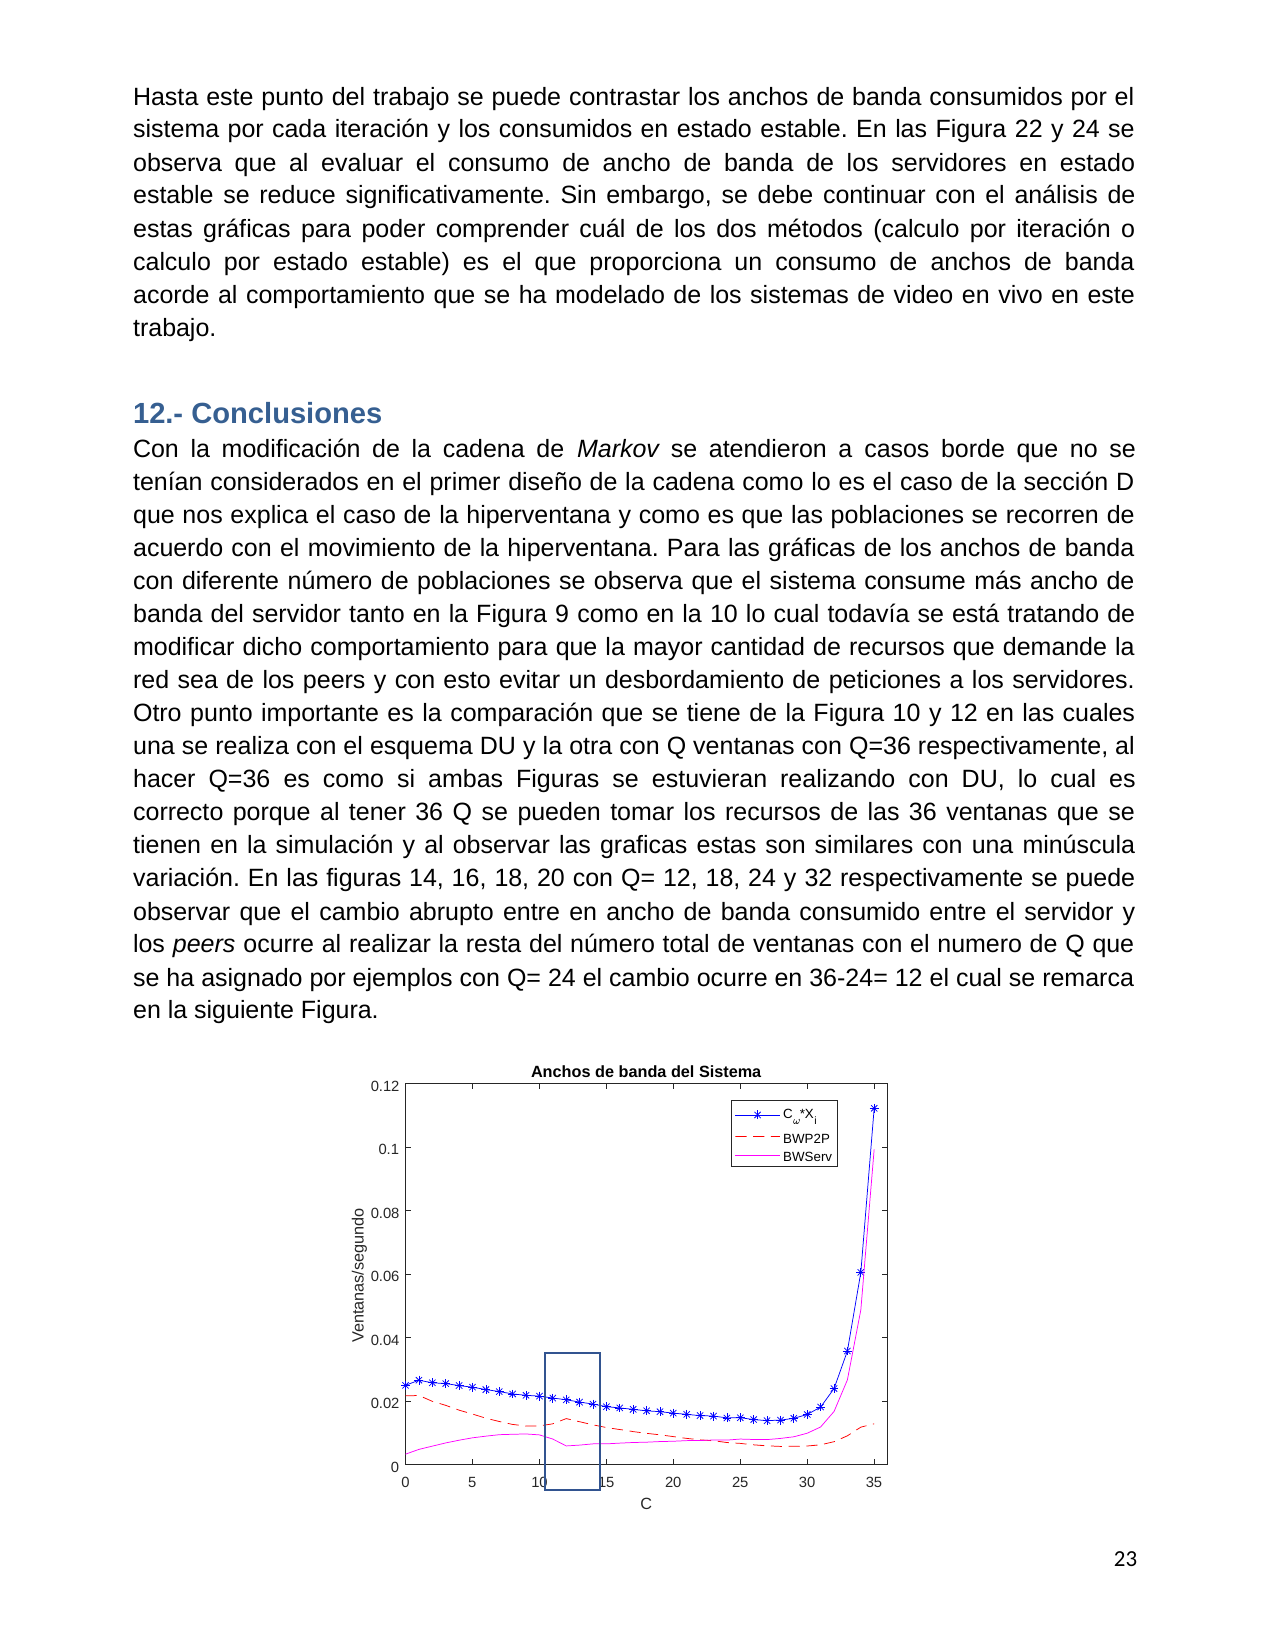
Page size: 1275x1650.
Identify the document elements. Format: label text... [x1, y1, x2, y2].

text Hasta este punto del trabajo se puede contrastar los anchos de banda consumidos por el sistema por cada iteración y los consumidos en estado estable. En las Figura 22 y 24 se observa que al evaluar el consumo de ancho de banda de los servidores en estado estable se reduce significativamente. Sin embargo, se debe continuar con el análisis de estas gráficas para poder comprender cuál de los dos métodos (calculo por iteración o calculo por estado estable) es el que proporciona un consumo de anchos de banda acorde al comportamiento que se ha modelado de los sistemas de video en vivo en este trabajo. [133, 81, 1137, 341]
subtitle 12.- Conclusiones [133, 396, 1137, 429]
text Con la modificación de la cadena de Markov se atendieron a casos borde que no se tenían considerados en el primer diseño de la cadena como lo es el caso de la sección D que nos explica el caso de la hiperventana y como es que las poblaciones se recorren de acuerdo con el movimiento de la hiperventana. Para las gráficas de los anchos de banda con diferente número de poblaciones se observa que el sistema consume más ancho de banda del servidor tanto en la Figura 9 como en la 10 lo cual todavía se está tratando de modificar dicho comportamiento para que la mayor cantidad de recursos que demande la red sea de los peers y con esto evitar un desbordamiento de peticiones a los servidores. Otro punto importante es la comparación que se tiene de la Figura 10 y 12 en las cuales una se realiza con el esquema DU y la otra con Q ventanas con Q=36 respectivamente, al hacer Q=36 es como si ambas Figuras se estuvieran realizando con DU, lo cual es correcto porque al tener 36 Q se pueden tomar los recursos de las 36 ventanas que se tienen en la simulación y al observar las graficas estas son similares con una minúscula variación. En las figuras 14, 16, 18, 20 con Q= 12, 18, 24 y 32 respectivamente se puede observar que el cambio abrupto entre en ancho de banda consumido entre el servidor y los peers ocurre al realizar la resta del número total de ventanas con el numero de Q que se ha asignado por ejemplos con Q= 24 el cambio ocurre en 36-24= 12 el cual se remarca en la siguiente Figura. [133, 434, 1137, 1024]
